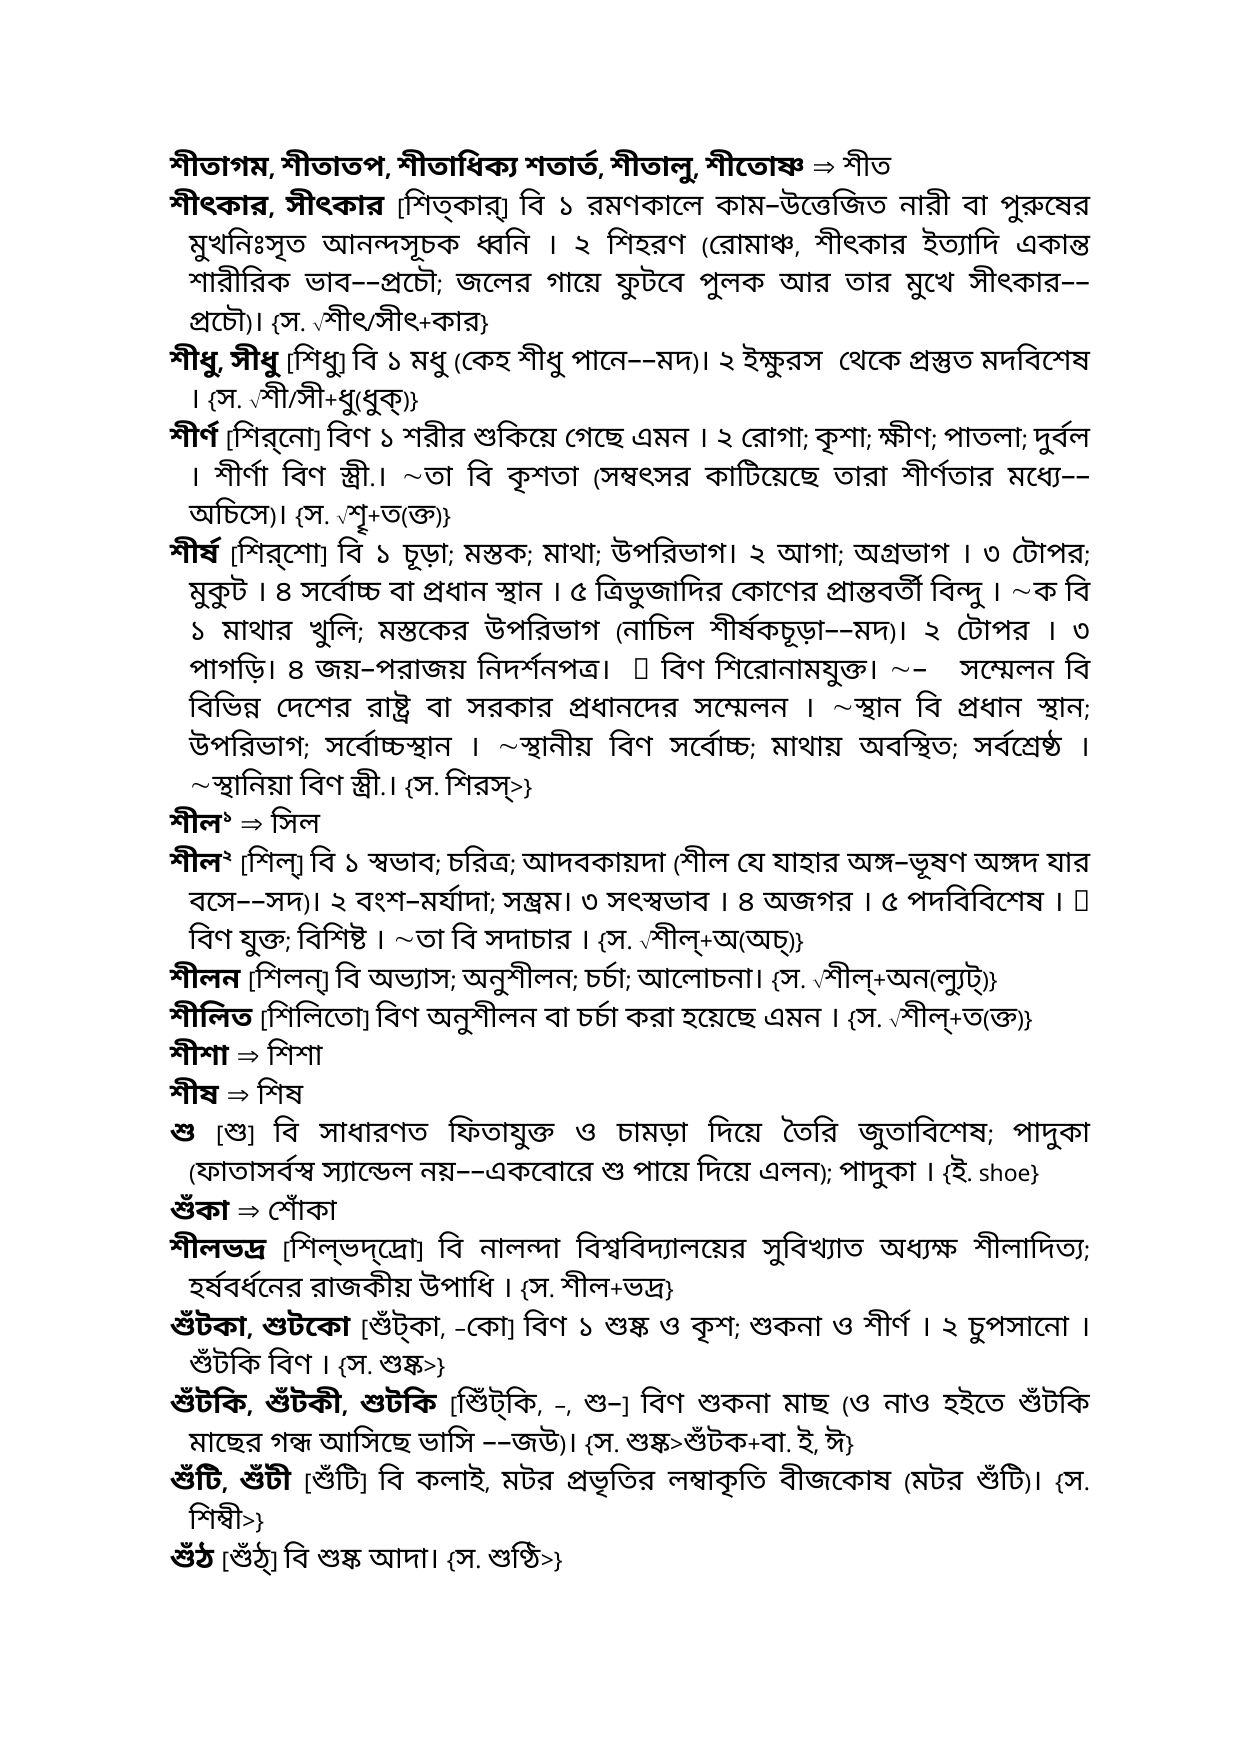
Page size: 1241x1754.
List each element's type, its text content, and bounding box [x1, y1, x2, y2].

text শুঁটকা, শুটকো [শুঁট্‌কা, –কো] বিণ ১ শুষ্ক ও কৃশ; শুকনা ও শীর্ণ । ২ চুপসানো । শুঁটকি বিণ । {স. শুষ্ক>} [169, 1309, 1090, 1387]
text শীল২ [শিল্‌] বি ১ স্বভাব; চরিত্র; আদবকায়দা (শীল যে যাহার অঙ্গ–ভূষণ অঙ্গদ যার বসে––সদ)। ২ বংশ–মর্যাদা; সম্ভ্রম। ৩ সৎস্বভাব । ৪ অজগর । ৫ পদবিবিশেষ । বিণ যুক্ত; বিশিষ্ট । তা বি সদাচার । {স. শীল্‌+অ(অচ্‌)} [169, 846, 1090, 962]
text শীলিত [শিলিতো] বিণ অনুশীলন বা চর্চা করা হয়েছে এমন । {স. শীল্‌+ত(ক্ত)} [169, 1000, 1090, 1039]
text শীশা শিশা [169, 1039, 1090, 1077]
text শীৎকার, সীৎকার [শিত্‌কার্‌] বি ১ রমণকালে কাম–উত্তেজিত নারী বা পুরুষের মুখনিঃসৃত আনন্দসূচক ধ্বনি । ২ শিহরণ (রোমাঞ্চ, শীৎকার ইত্যাদি একান্ত শারীরিক ভাব––প্রচৌ; জলের গায়ে ফুটবে পুলক আর তার মুখে সীৎকার––প্রচৌ)। {স. শীৎ/সীৎ+কার} [169, 189, 1090, 343]
text শুঁকা শোঁকা [169, 1193, 1090, 1232]
text শীর্ষ [শির্‌শো] বি ১ চূড়া; মস্তক; মাথা; উপরিভাগ। ২ আগা; অগ্রভাগ । ৩ টোপর; মুকুট । ৪ সর্বোচ্চ বা প্রধান স্থান । ৫ ত্রিভুজাদির কোণের প্রান্তবর্তী বিন্দু । ক বি ১ মাথার খুলি; মস্তকের উপরিভাগ (নাচিল শীর্ষকচূড়া––মদ)। ২ টোপর । ৩ পাগড়ি। ৪ জয়–পরাজয় নিদর্শনপত্র। বিণ শিরোনামযুক্ত। – সম্মেলন বি বিভিন্ন দেশের রাষ্ট্র বা সরকার প্রধানদের সম্মেলন । স্থান বি প্রধান স্থান; উপরিভাগ; সর্বোচ্চস্থান । স্থানীয় বিণ সর্বোচ্চ; মাথায় অবস্থিত; সর্বশ্রেষ্ঠ । স্থানিয়া বিণ স্ত্রী.। {স. শিরস্‌>} [169, 536, 1090, 807]
text শুঁটকি, শুঁটকী, শুটকি [শিুঁট্‌কি, –, শু–] বিণ শুকনা মাছ (ও নাও হইতে শুঁটকি মাছের গন্ধ আসিছে ভাসি ––জউ)। {স. শুষ্ক>শুঁটক+বা. ই, ঈ} [169, 1387, 1090, 1464]
text শীধু, সীধু [শিধু] বি ১ মধু (কেহ শীধু পানে––মদ)। ২ ইক্ষুরস থেকে প্রস্তুত মদবিশেষ । {স. শী/সী+ধু(ধুক্‌)} [169, 343, 1090, 421]
text শীর্ণ [শির্‌নো] বিণ ১ শরীর শুকিয়ে গেছে এমন । ২ রোগা; কৃশা; ক্ষীণ; পাতলা; দুর্বল । শীর্ণা বিণ স্ত্রী.। তা বি কৃশতা (সম্বৎসর কাটিয়েছে তারা শীর্ণতার মধ্যে––অচিসে)। {স. শৄ+ত(ক্ত)} [169, 421, 1090, 536]
text শীলভদ্র [শিল্‌ভদ্‌দ্রো] বি নালন্দা বিশ্ববিদ্যালয়ের সুবিখ্যাত অধ্যক্ষ শীলাদিত্য; হর্ষবর্ধনের রাজকীয় উপাধি । {স. শীল+ভদ্র} [169, 1232, 1090, 1309]
text শুঁঠ [শুঁঠ্‌] বি শুষ্ক আদা। {স. শুণ্ঠি>} [169, 1541, 1090, 1580]
text শীষ শিষ [169, 1077, 1090, 1116]
text শীল১ সিল [169, 807, 1090, 846]
text শীলন [শিলন্‌] বি অভ্যাস; অনুশীলন; চর্চা; আলোচনা। {স. শীল্‌+অন(ল্যুট্‌)} [169, 962, 1090, 1000]
text শু [শু] বি সাধারণত ফিতাযুক্ত ও চামড়া দিয়ে তৈরি জুতাবিশেষ; পাদুকা (ফাতাসর্বস্ব স্যান্ডেল নয়––একবোরে শু পায়ে দিয়ে এলন); পাদুকা । {ই. shoe} [169, 1116, 1090, 1193]
text শুঁটি, শুঁটী [শুঁটি] বি কলাই, মটর প্রভৃতির লম্বাকৃতি বীজকোষ (মটর শুঁটি)। {স. শিম্বী>} [169, 1464, 1090, 1541]
text শীতাগম, শীতাতপ, শীতাধিক্য শতার্ত, শীতালু, শীতোষ্ণ শীত [169, 150, 1090, 189]
